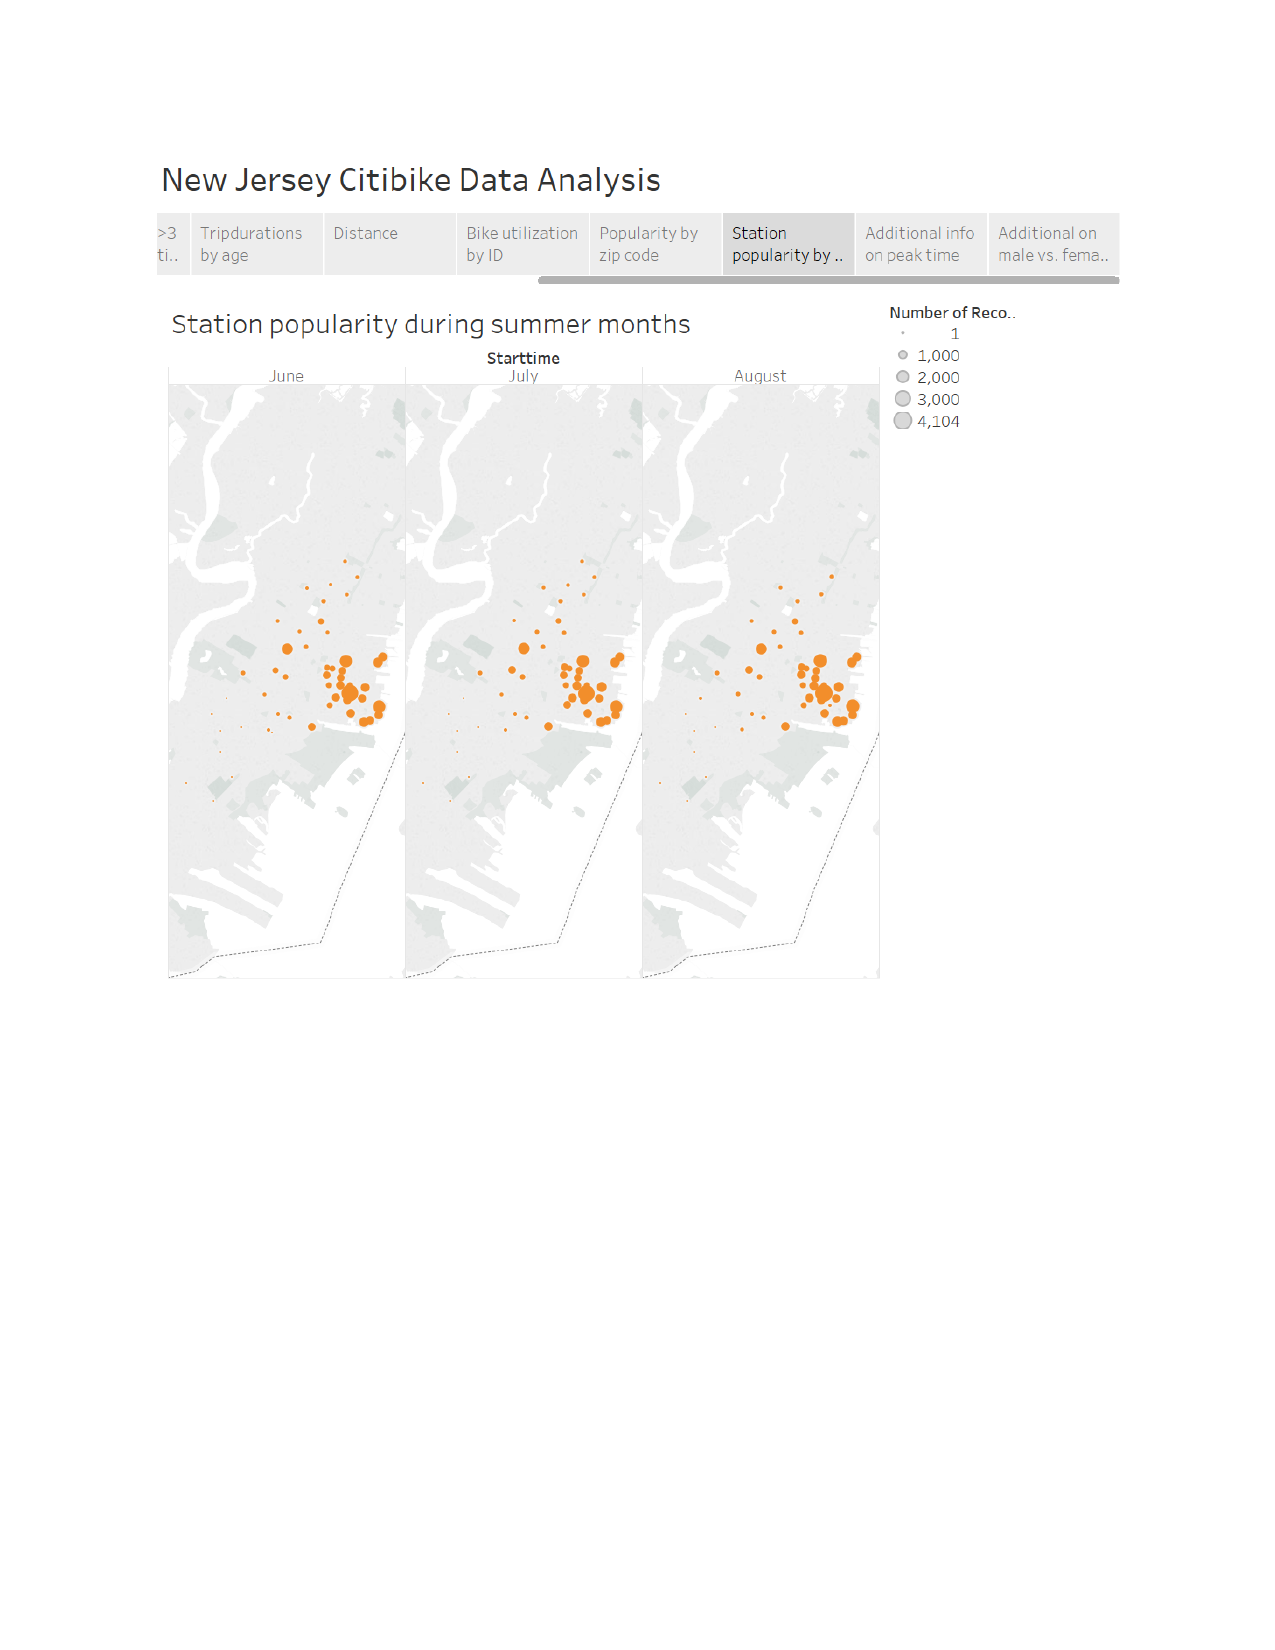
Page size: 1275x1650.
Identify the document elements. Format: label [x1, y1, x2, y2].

picture [150, 150, 1125, 993]
